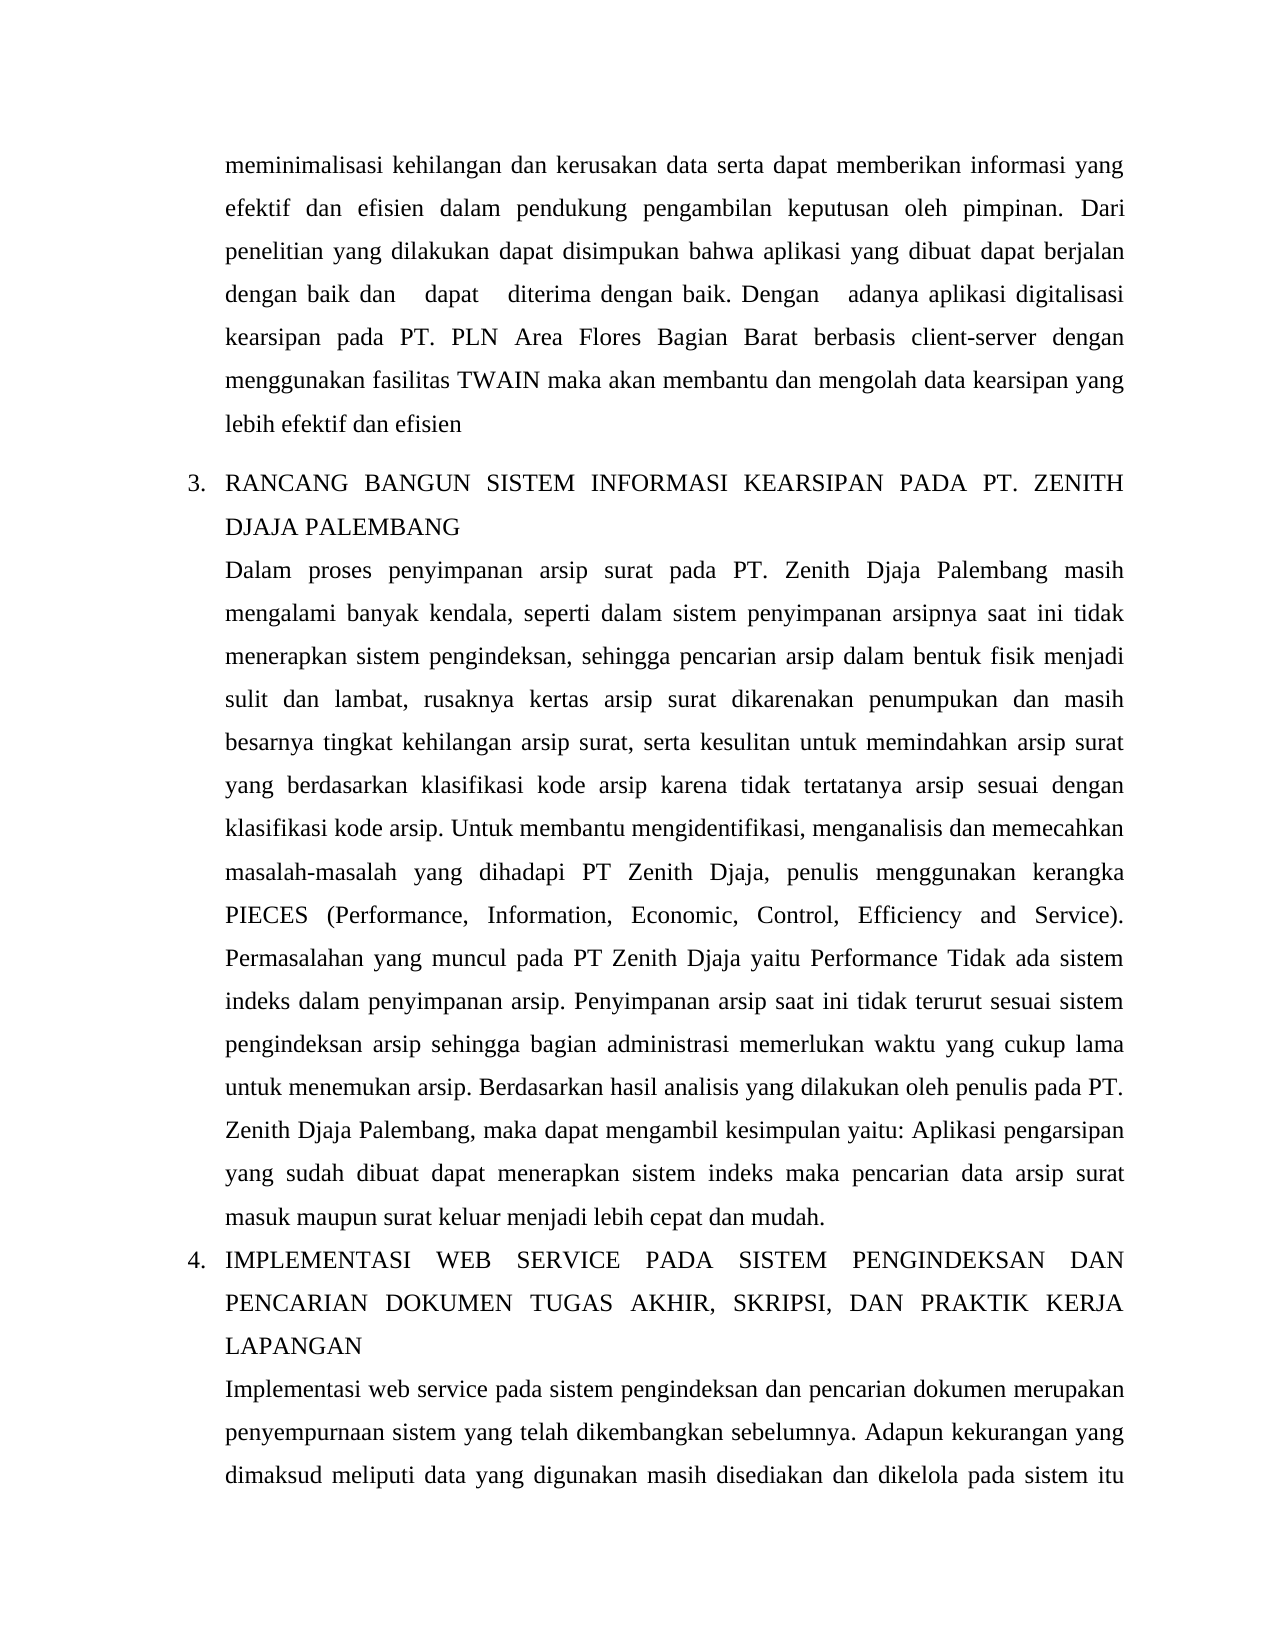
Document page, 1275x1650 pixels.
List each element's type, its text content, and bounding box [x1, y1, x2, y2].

list Dalam proses penyimpanan arsip surat pada PT. Zenith Djaja Palembang masih mengalami banyak kendala, seperti dalam sistem penyimpanan arsipnya saat ini tidak menerapkan sistem pengindeksan, sehingga pencarian arsip dalam bentuk fisik menjadi sulit dan lambat, rusaknya kertas arsip surat dikarenakan penumpukan dan masih besarnya tingkat kehilangan arsip surat, serta kesulitan untuk memindahkan arsip surat yang berdasarkan klasifikasi kode arsip karena tidak tertatanya arsip sesuai dengan klasifikasi kode arsip. Untuk membantu mengidentifikasi, menganalisis dan memecahkan masalah-masalah yang dihadapi PT Zenith Djaja, penulis menggunakan kerangka PIECES (Performance, Information, Economic, Control, Efficiency and Service). Permasalahan yang muncul pada PT Zenith Djaja yaitu Performance Tidak ada sistem indeks dalam penyimpanan arsip. Penyimpanan arsip saat ini tidak terurut sesuai sistem pengindeksan arsip sehingga bagian administrasi memerlukan waktu yang cukup lama untuk menemukan arsip. Berdasarkan hasil analisis yang dilakukan oleh penulis pada PT. Zenith Djaja Palembang, maka dapat mengambil kesimpulan yaitu: Aplikasi pengarsipan yang sudah dibuat dapat menerapkan sistem indeks maka pencarian data arsip surat masuk maupun surat keluar menjadi lebih cepat dan mudah. [225, 555, 1125, 1230]
list IMPLEMENTASI WEB SERVICE PADA SISTEM PENGINDEKSAN DAN PENCARIAN DOKUMEN TUGAS AKHIR, SKRIPSI, DAN PRAKTIK KERJA LAPANGAN [187, 1245, 1125, 1360]
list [225, 1374, 1125, 1489]
list RANCANG BANGUN SISTEM INFORMASI KEARSIPAN PADA PT. ZENITH DJAJA PALEMBANG [187, 468, 1125, 540]
